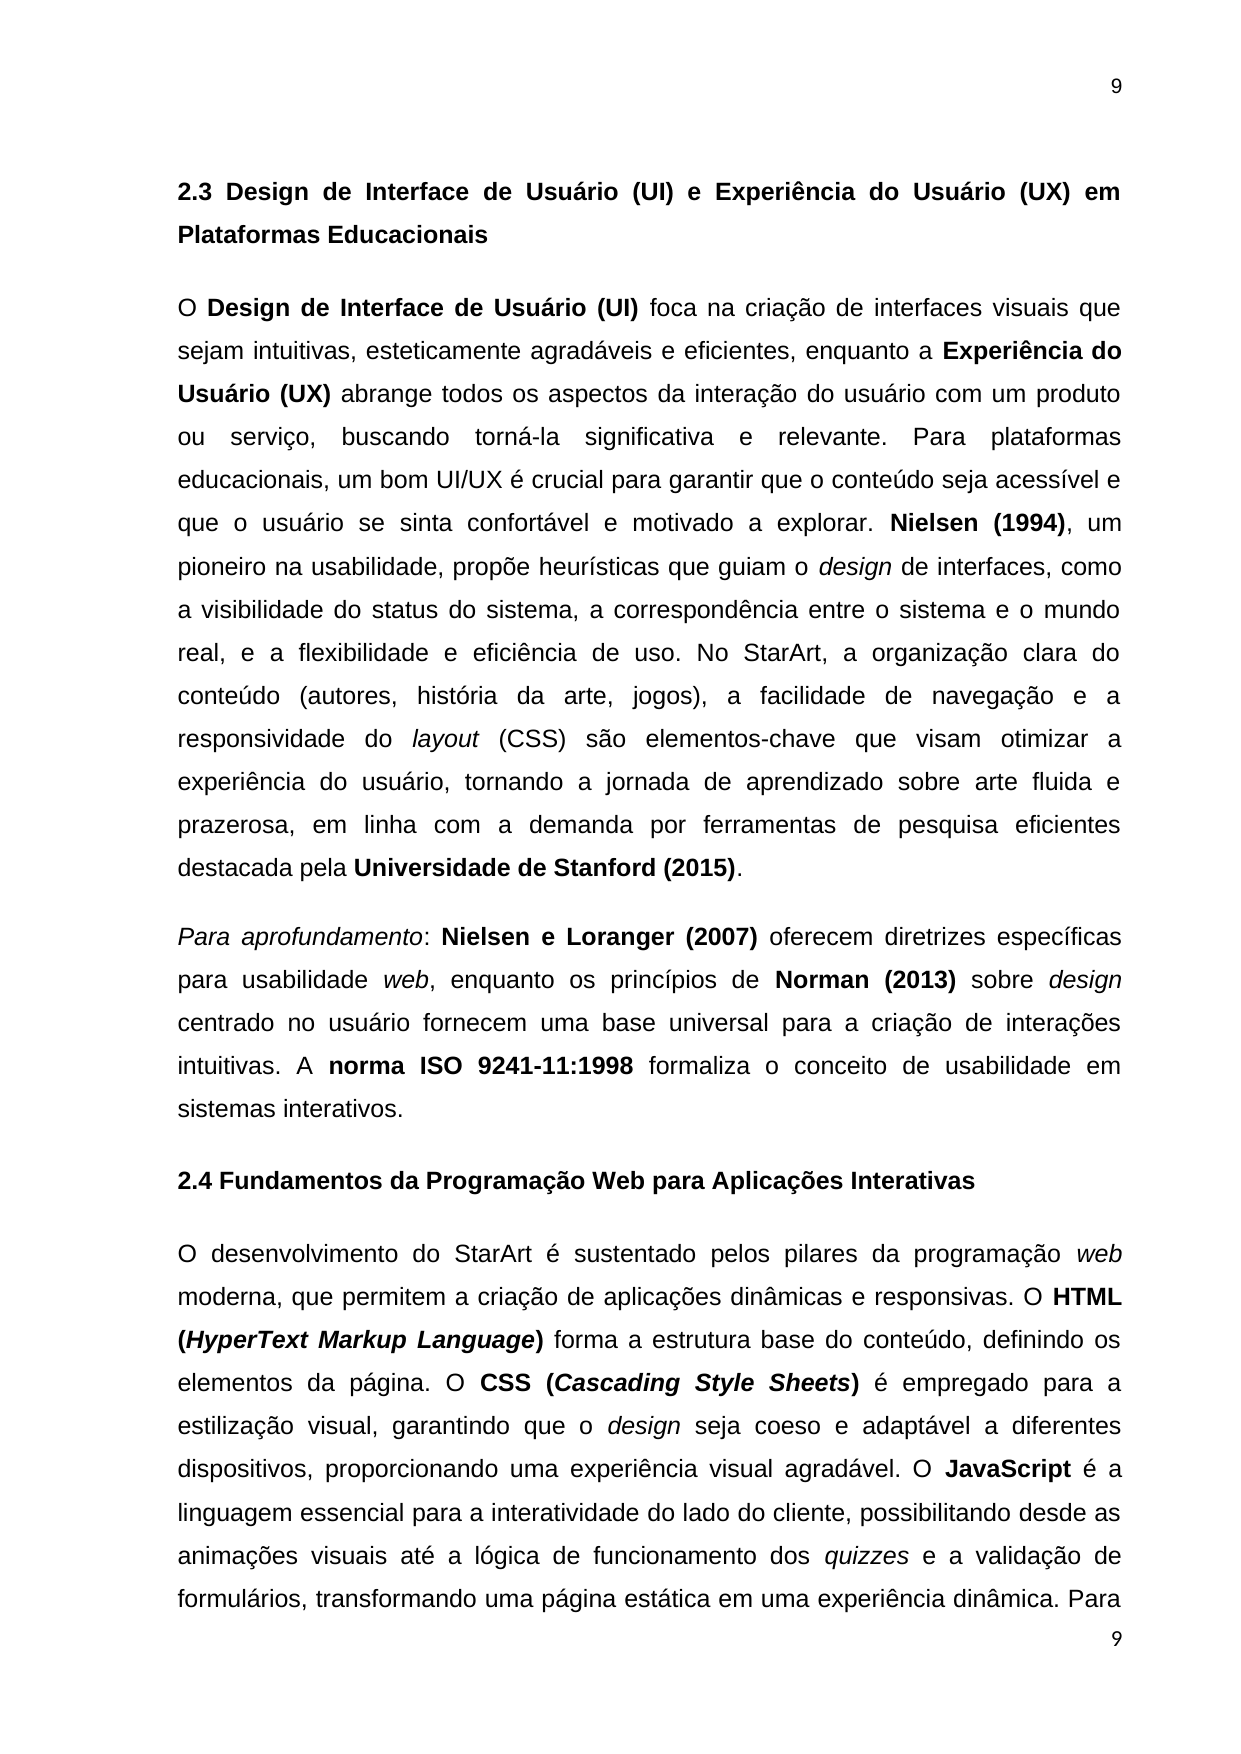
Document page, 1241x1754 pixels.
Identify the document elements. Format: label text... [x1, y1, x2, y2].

subtitle 2.4 Fundamentos da Programação Web para Aplicações Interativas [177, 1166, 1122, 1195]
text Para aprofundamento: Nielsen e Loranger (2007) oferecem diretrizes específicas para usabilidade web, enquanto os princípios de Norman (2013) sobre design centrado no usuário fornecem uma base universal para a criação de interações intuitivas. A norma ISO 9241-11:1998 formaliza o conceito de usabilidade em sistemas interativos. [177, 921, 1122, 1123]
subtitle 2.3 Design de Interface de Usuário (UI) e Experiência do Usuário (UX) em Plataformas Educacionais [177, 177, 1122, 249]
text O Design de Interface de Usuário (UI) foca na criação de interfaces visuais que sejam intuitivas, esteticamente agradáveis e eficientes, enquanto a Experiência do Usuário (UX) abrange todos os aspectos da interação do usuário com um produto ou serviço, buscando torná-la significativa e relevante. Para plataformas educacionais, um bom UI/UX é crucial para garantir que o conteúdo seja acessível e que o usuário se sinta confortável e motivado a explorar. Nielsen (1994), um pioneiro na usabilidade, propõe heurísticas que guiam o design de interfaces, como a visibilidade do status do sistema, a correspondência entre o sistema e o mundo real, e a flexibilidade e eficiência de uso. No StarArt, a organização clara do conteúdo (autores, história da arte, jogos), a facilidade de navegação e a responsividade do layout (CSS) são elementos-chave que visam otimizar a experiência do usuário, tornando a jornada de aprendizado sobre arte fluida e prazerosa, em linha com a demanda por ferramentas de pesquisa eficientes destacada pela Universidade de Stanford (2015). [177, 293, 1122, 882]
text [177, 1239, 1122, 1612]
